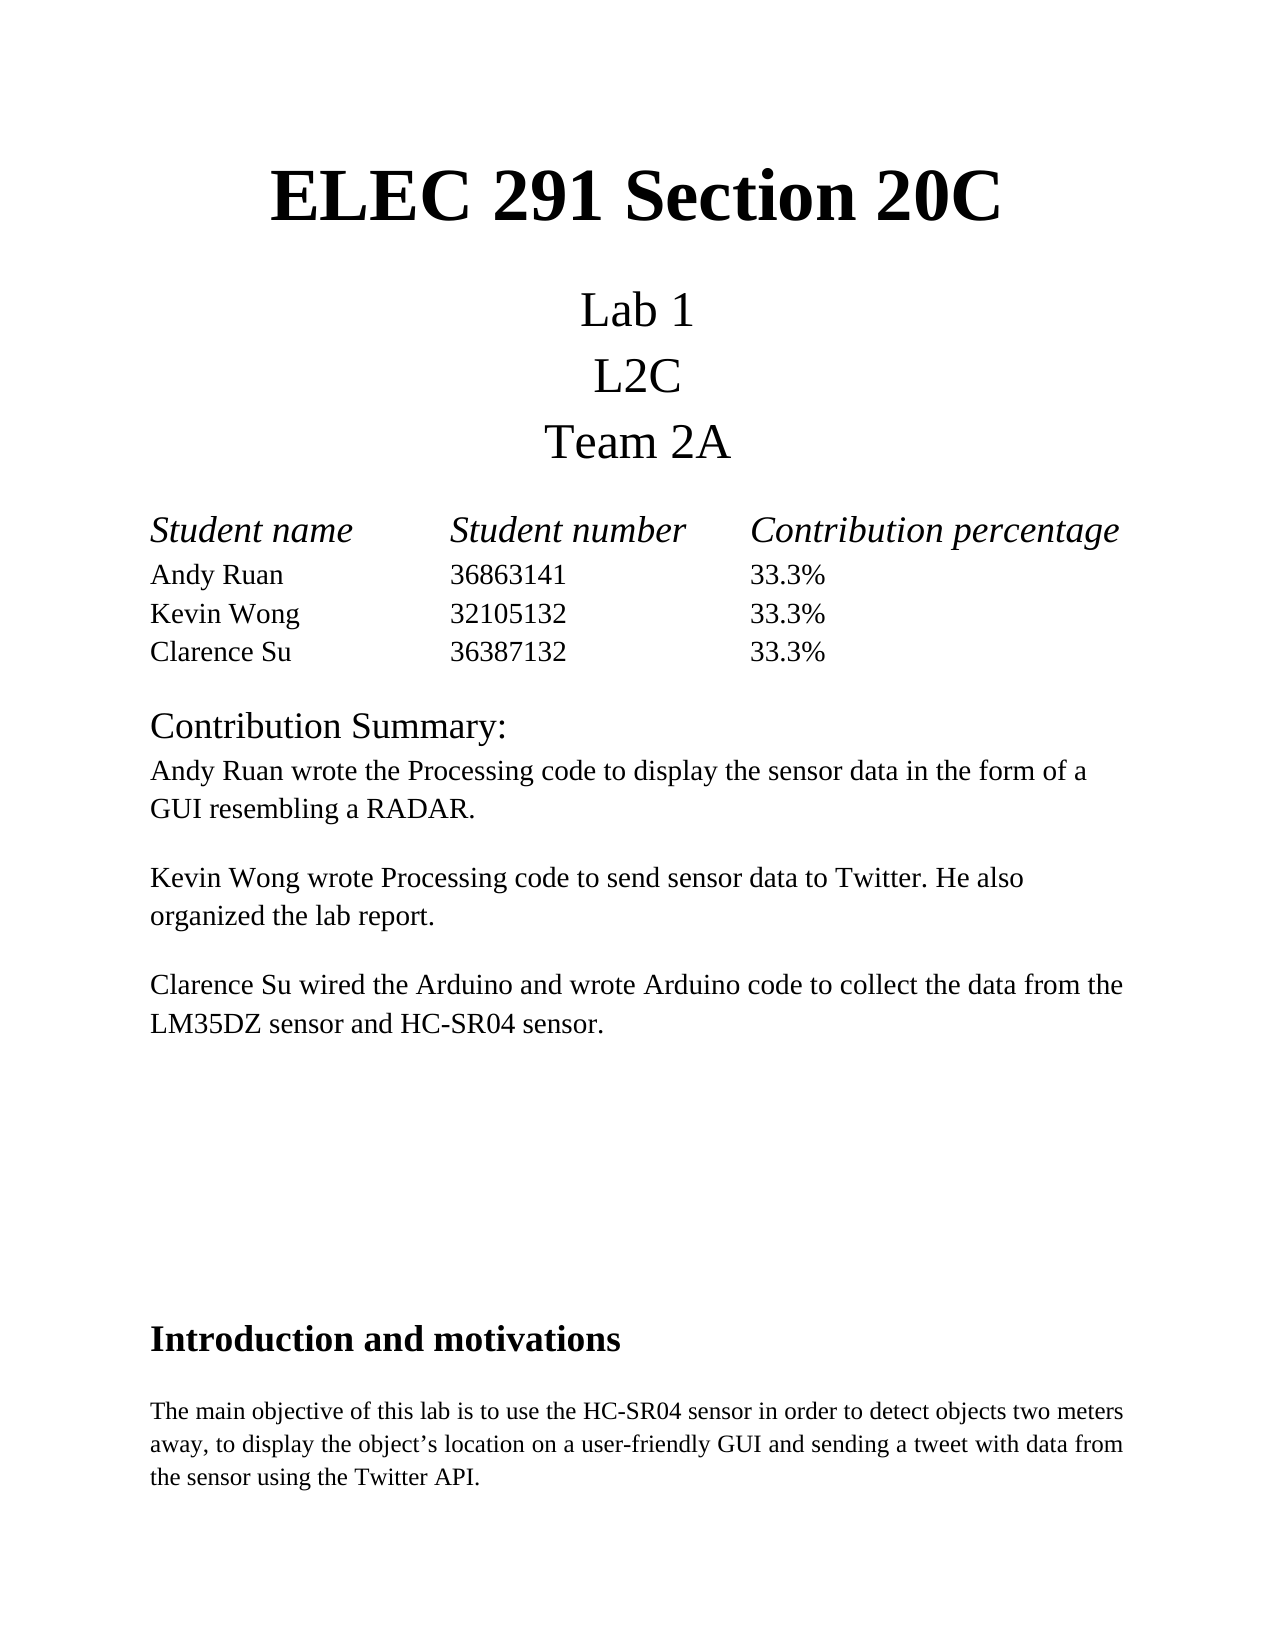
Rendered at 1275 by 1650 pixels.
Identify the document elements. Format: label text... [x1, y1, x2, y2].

text Introduction and motivations [150, 1316, 1125, 1359]
text The main objective of this lab is to use the HC-SR04 sensor in order to detect objects two meters away, to display the object’s location on a user-friendly GUI and sending a tweet with data from the sensor using the Twitter API. [150, 1396, 1125, 1491]
text Lab 1 [150, 279, 1125, 337]
text Clarence Su wired the Arduino and wrote Arduino code to collect the data from the LM35DZ sensor and HC-SR04 sensor. [150, 967, 1125, 1039]
text Team 2A [150, 411, 1125, 469]
text Kevin Wong wrote Processing code to send sensor data to Twitter. He also organized the lab report. [150, 860, 1125, 932]
text Kevin Wong 32105132 33.3% [150, 596, 1125, 629]
text Student name Student number Contribution percentage [150, 508, 1125, 551]
text Contribution Summary: [150, 703, 1125, 746]
text ELEC 291 Section 20C [150, 150, 1125, 236]
text Andy Ruan wrote the Processing code to display the sensor data in the form of a GUI resembling a RADAR. [150, 753, 1125, 825]
text Clarence Su 36387132 33.3% [150, 634, 1125, 668]
text L2C [150, 345, 1125, 403]
text Andy Ruan 36863141 33.3% [150, 557, 1125, 591]
